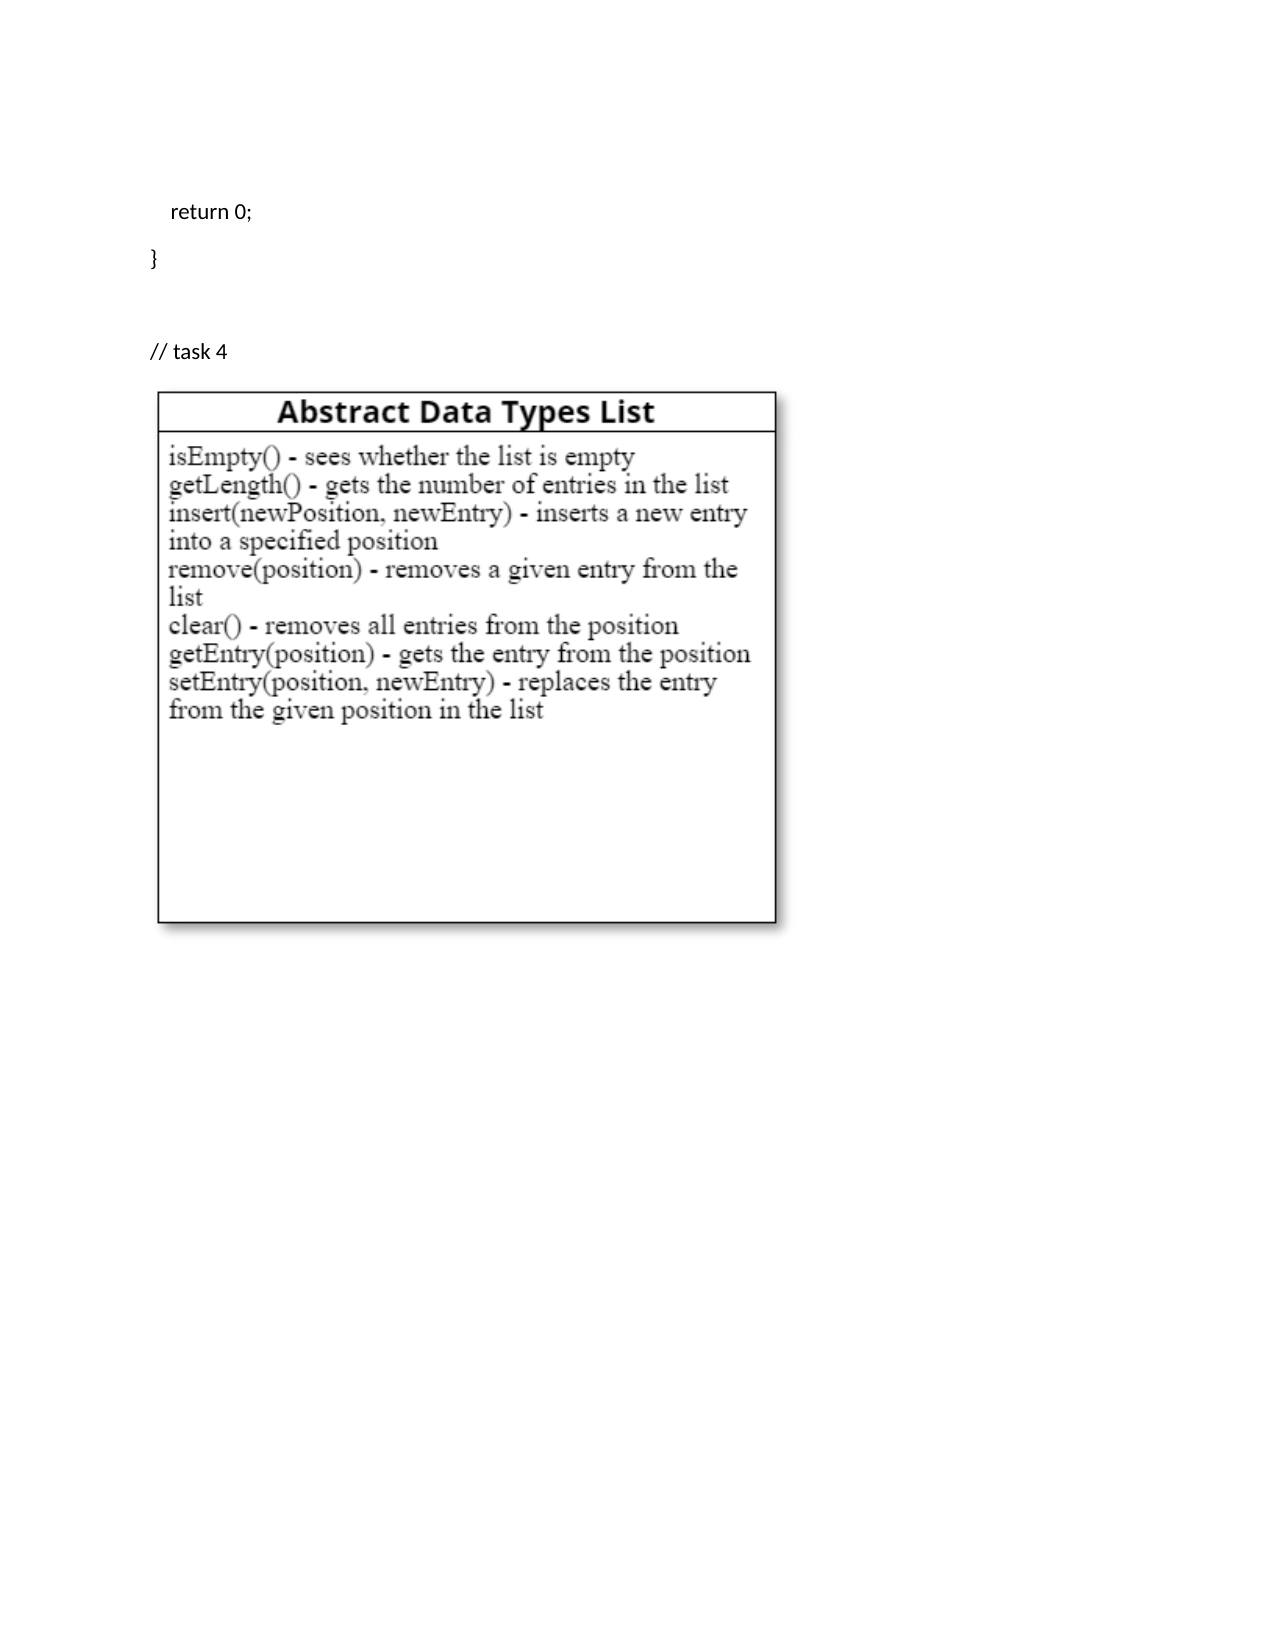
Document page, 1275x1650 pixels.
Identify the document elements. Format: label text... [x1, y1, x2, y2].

text // task 4 [150, 337, 1125, 366]
text } [150, 244, 1125, 272]
picture [150, 384, 797, 944]
text return 0; [150, 197, 1125, 225]
